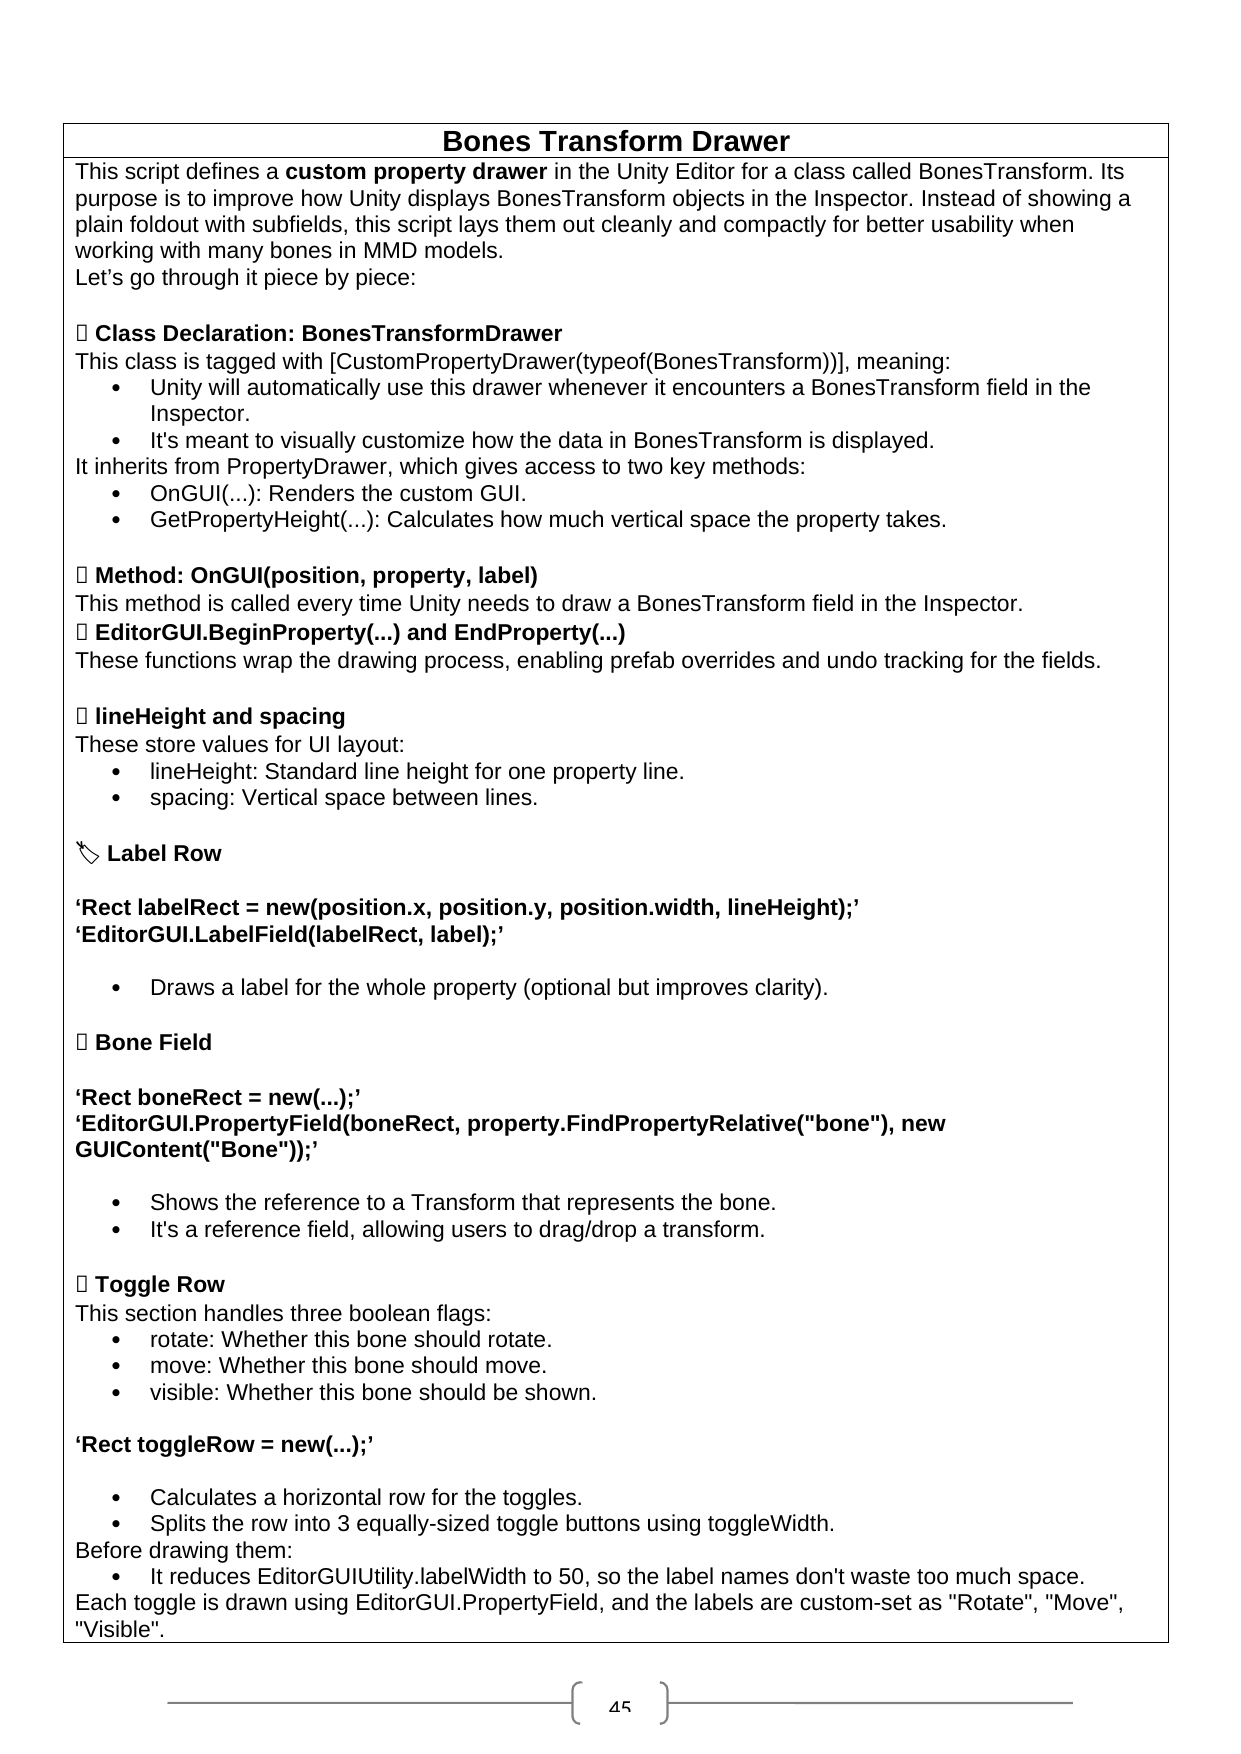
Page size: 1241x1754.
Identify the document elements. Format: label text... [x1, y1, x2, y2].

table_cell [64, 158, 1168, 1642]
table_header Bones Transform Drawer [64, 124, 1168, 157]
